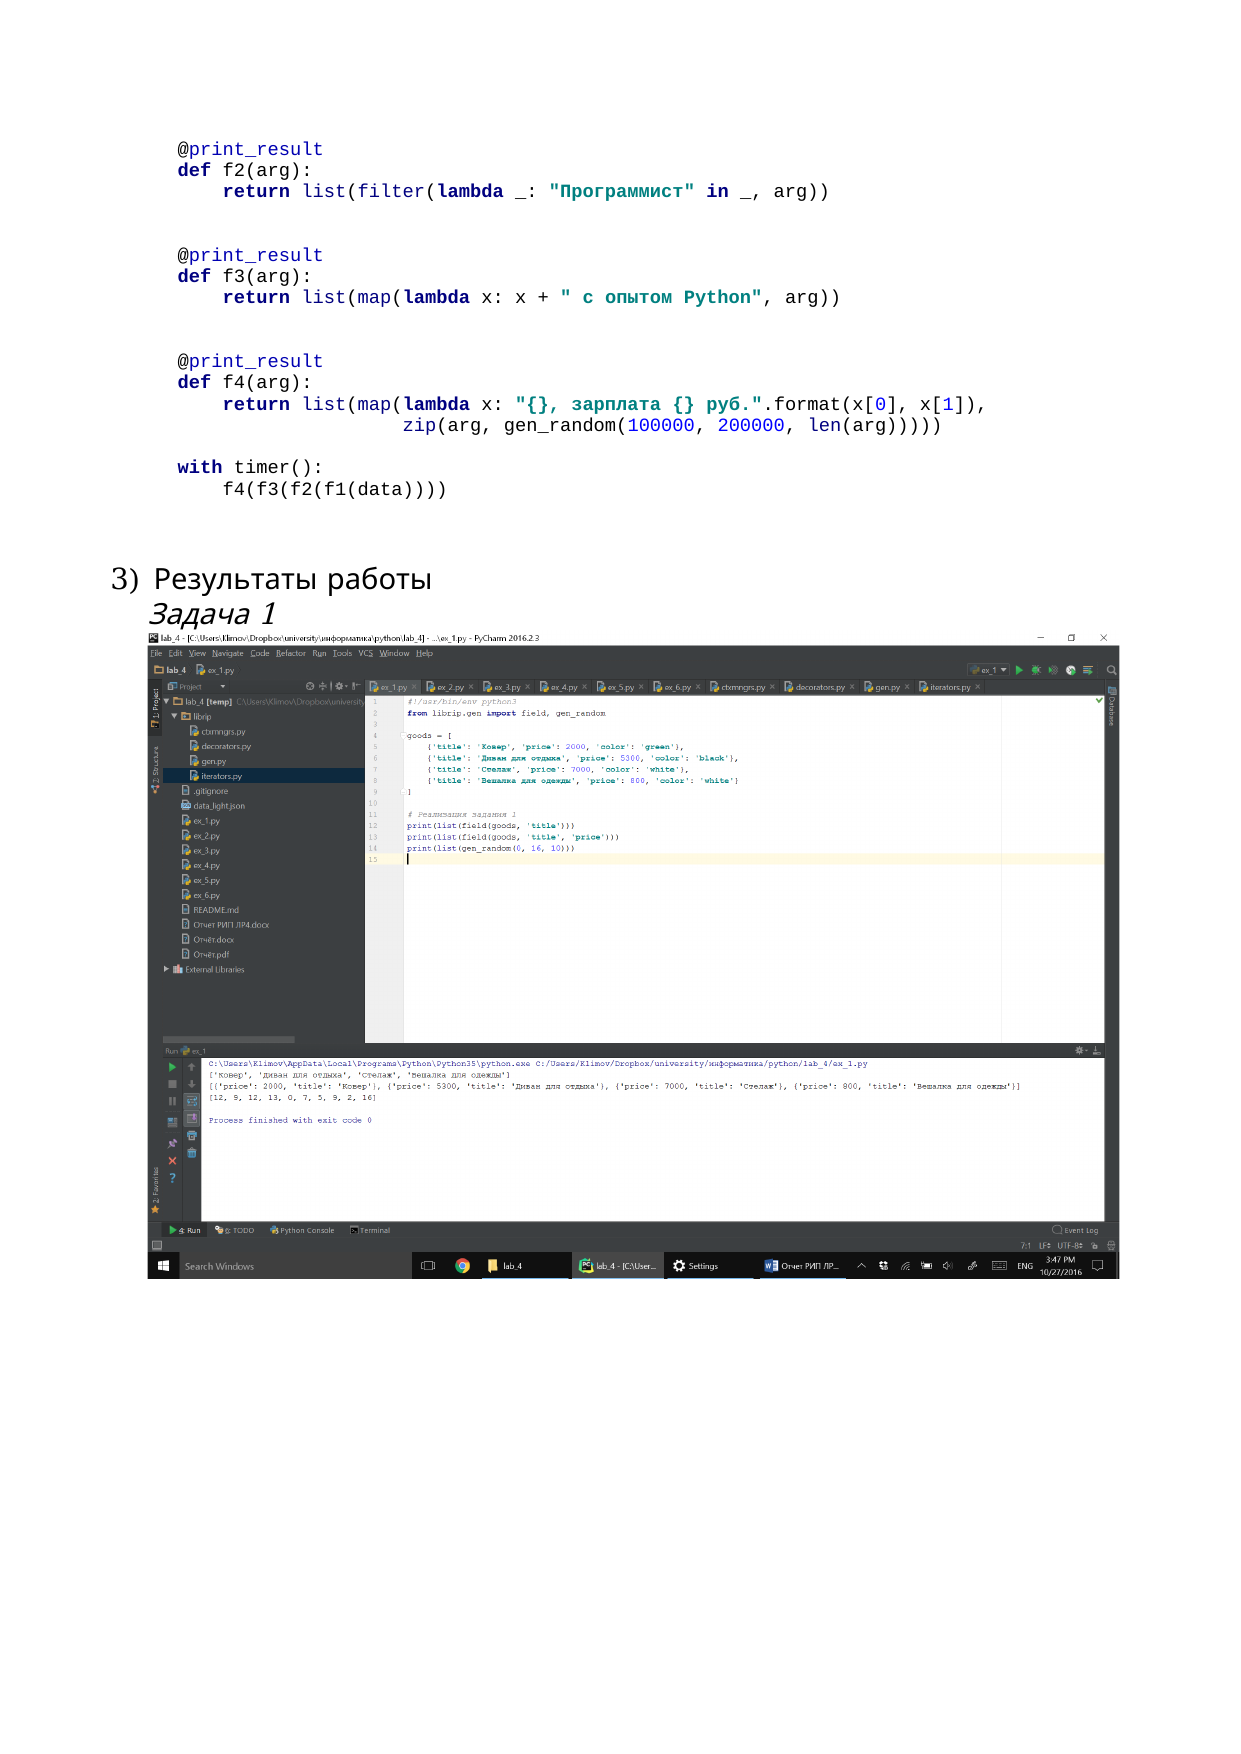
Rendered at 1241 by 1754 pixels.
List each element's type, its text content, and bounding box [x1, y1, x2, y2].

list Задача 1 [148, 596, 1152, 631]
list Результаты работы [110, 561, 1152, 596]
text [177, 118, 1152, 501]
picture [147, 630, 1120, 1279]
